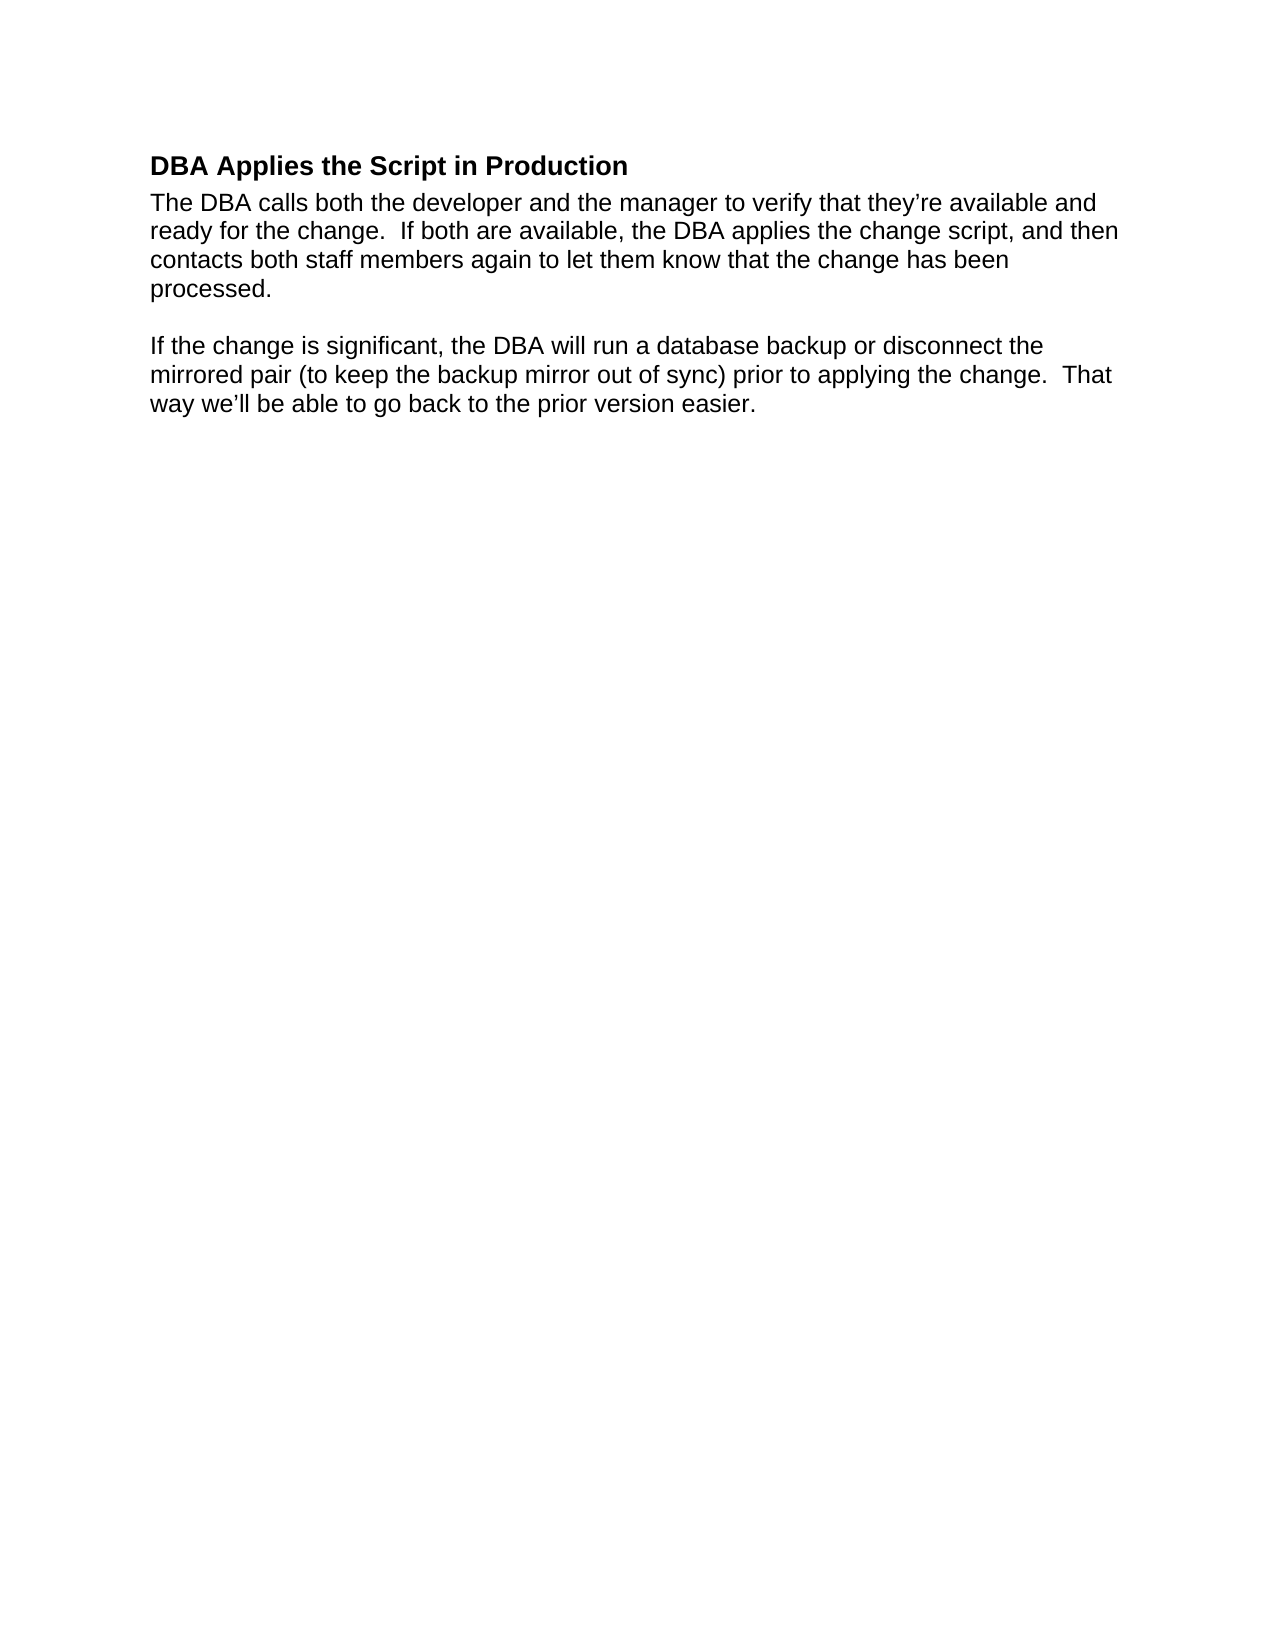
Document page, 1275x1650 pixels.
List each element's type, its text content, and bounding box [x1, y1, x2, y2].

text The DBA calls both the developer and the manager to verify that they’re available and ready for the change. If both are available, the DBA applies the change script, and then contacts both staff members again to let them know that the change has been processed. [150, 187, 1125, 302]
subtitle DBA Applies the Script in Production [150, 150, 1125, 181]
text If the change is significant, the DBA will run a database backup or disconnect the mirrored pair (to keep the backup mirror out of sync) prior to applying the change. That way we’ll be able to go back to the prior version easier. [150, 331, 1125, 417]
